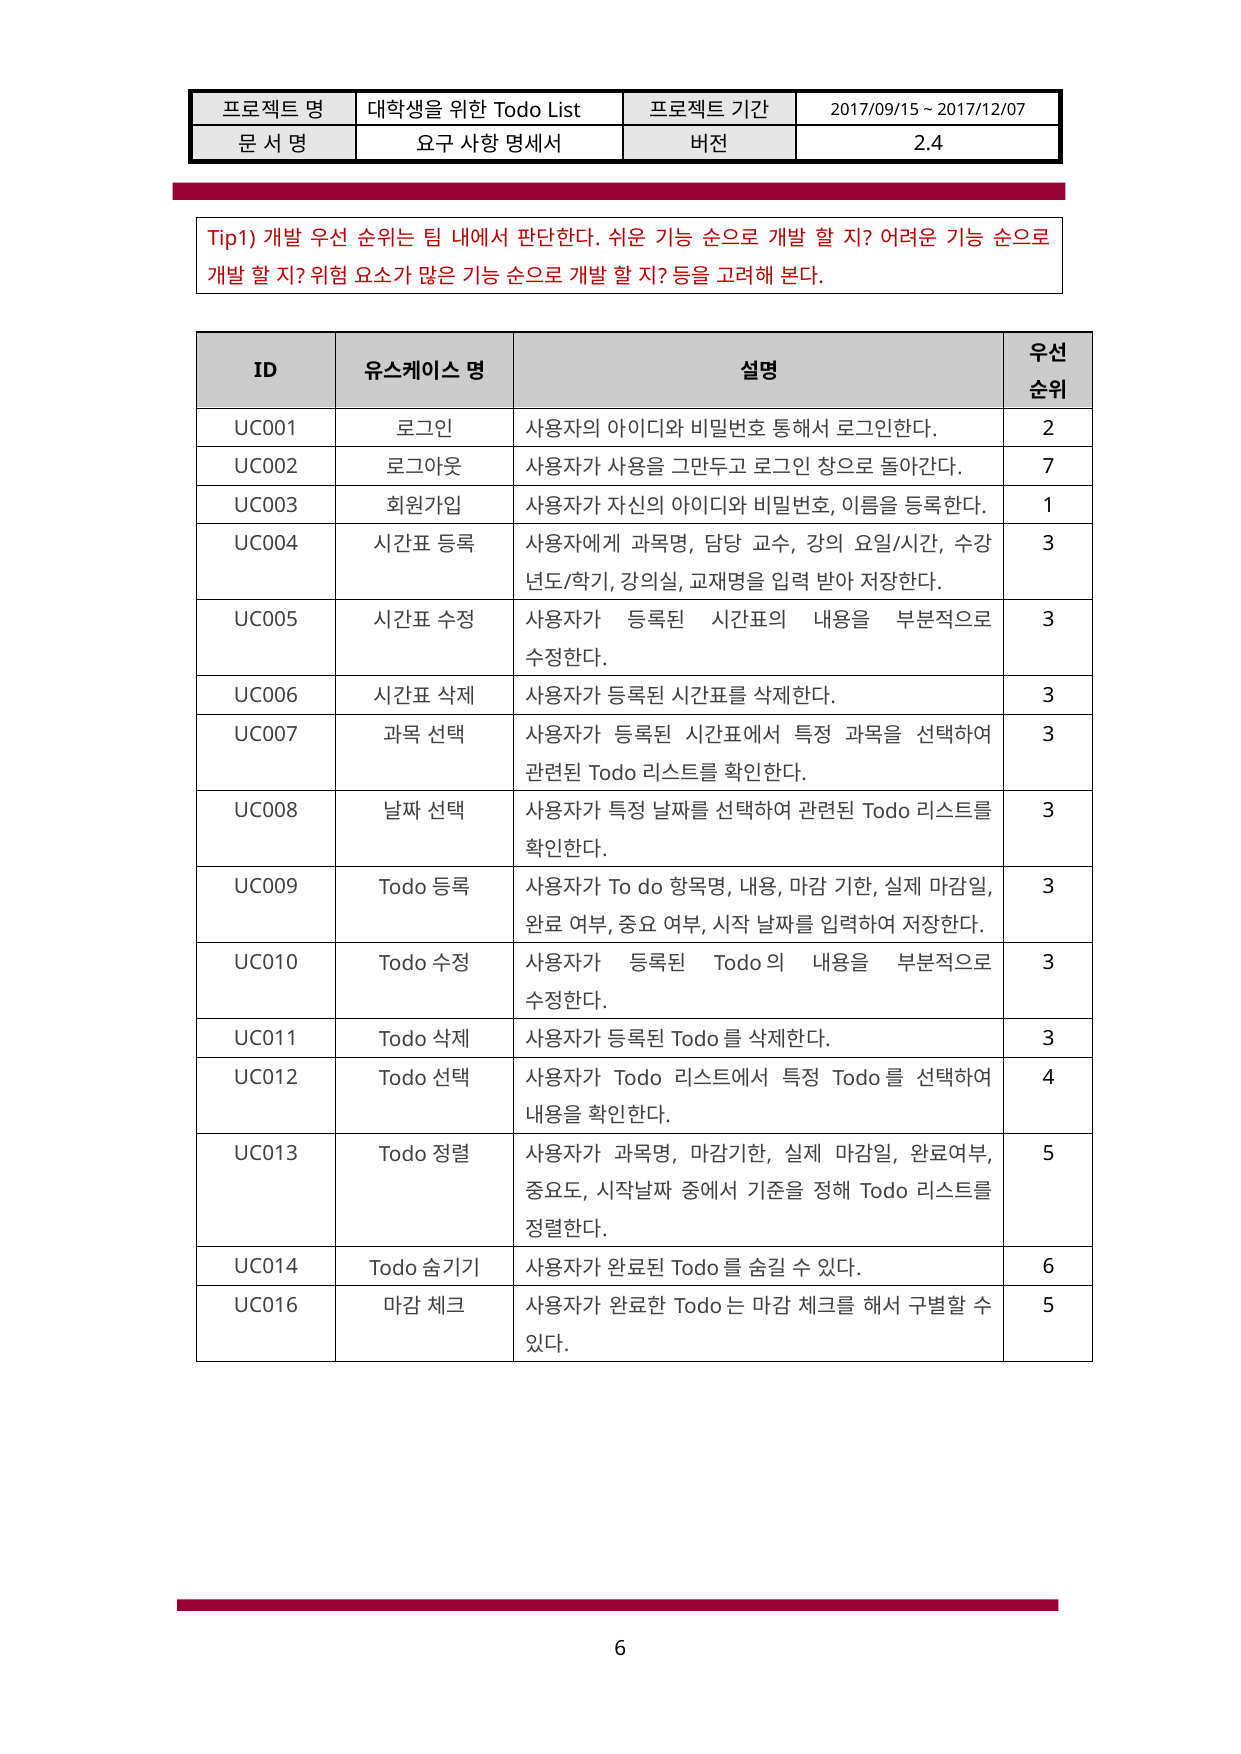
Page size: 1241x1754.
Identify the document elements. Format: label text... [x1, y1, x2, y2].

table_cell 사용자가 완료된 Todo를 숨길 수 있다. [514, 1247, 1003, 1285]
table_cell UC010 [197, 943, 335, 1018]
table_cell 사용자가 등록된 Todo를 삭제한다. [514, 1019, 1003, 1057]
table_cell 사용자가 특정 날짜를 선택하여 관련된 Todo 리스트를 확인한다. [514, 791, 1003, 866]
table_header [197, 218, 1062, 293]
table_cell 마감 체크 [336, 1286, 513, 1361]
table_cell UC004 [197, 524, 335, 599]
table_cell Todo 정렬 [336, 1134, 513, 1246]
table_cell 날짜 선택 [336, 791, 513, 866]
table_cell Todo 선택 [336, 1058, 513, 1133]
table_cell UC014 [197, 1247, 335, 1285]
table_cell 7 [1004, 447, 1092, 484]
table_cell 사용자가 완료한 Todo는 마감 체크를 해서 구별할 수 있다. [514, 1286, 1003, 1361]
table_cell 5 [1004, 1286, 1092, 1361]
table_cell UC003 [197, 486, 335, 523]
table_cell 5 [1004, 1134, 1092, 1246]
table_cell Todo 숨기기 [336, 1247, 513, 1285]
table_cell 로그인 [336, 409, 513, 446]
table_cell Todo 삭제 [336, 1019, 513, 1057]
table_cell 사용자에게 과목명, 담당 교수, 강의 요일/시간, 수강 년도/학기, 강의실, 교재명을 입력 받아 저장한다. [514, 524, 1003, 599]
table_cell UC007 [197, 715, 335, 790]
table_cell 회원가입 [336, 486, 513, 523]
table_cell Todo 등록 [336, 867, 513, 942]
table_cell 사용자가 자신의 아이디와 비밀번호, 이름을 등록한다. [514, 486, 1003, 523]
table_cell 사용자가 등록된 시간표의 내용을 부분적으로 수정한다. [514, 600, 1003, 675]
table_cell 과목 선택 [336, 715, 513, 790]
table_cell 3 [1004, 1019, 1092, 1057]
table_cell 시간표 등록 [336, 524, 513, 599]
table_cell 사용자가 사용을 그만두고 로그인 창으로 돌아간다. [514, 447, 1003, 484]
table_cell UC008 [197, 791, 335, 866]
table_header 설명 [514, 333, 1003, 407]
table_cell 3 [1004, 676, 1092, 714]
table_header 우선 순위 [1004, 333, 1092, 407]
table_header 유스케이스 명 [336, 333, 513, 407]
table_cell 시간표 수정 [336, 600, 513, 675]
table_cell UC006 [197, 676, 335, 714]
table_cell UC012 [197, 1058, 335, 1133]
table_cell 사용자가 등록된 시간표에서 특정 과목을 선택하여 관련된 Todo 리스트를 확인한다. [514, 715, 1003, 790]
table_cell 3 [1004, 867, 1092, 942]
table_cell 사용자가 Todo 리스트에서 특정 Todo를 선택하여 내용을 확인한다. [514, 1058, 1003, 1133]
table_cell 사용자의 아이디와 비밀번호 통해서 로그인한다. [514, 409, 1003, 446]
table_cell 6 [1004, 1247, 1092, 1285]
table_header ID [197, 333, 335, 407]
table_cell 3 [1004, 600, 1092, 675]
table_cell 3 [1004, 715, 1092, 790]
table_cell Todo 수정 [336, 943, 513, 1018]
table_cell 2 [1004, 409, 1092, 446]
table_cell 4 [1004, 1058, 1092, 1133]
table_cell 3 [1004, 791, 1092, 866]
table_cell 사용자가 등록된 시간표를 삭제한다. [514, 676, 1003, 714]
table_cell 1 [1004, 486, 1092, 523]
table_cell 사용자가 과목명, 마감기한, 실제 마감일, 완료여부, 중요도, 시작날짜 중에서 기준을 정해 Todo 리스트를 정렬한다. [514, 1134, 1003, 1246]
table_cell UC009 [197, 867, 335, 942]
table_cell 시간표 삭제 [336, 676, 513, 714]
table_cell UC011 [197, 1019, 335, 1057]
table_cell 로그아웃 [336, 447, 513, 484]
table_cell 사용자가 To do 항목명, 내용, 마감 기한, 실제 마감일, 완료 여부, 중요 여부, 시작 날짜를 입력하여 저장한다. [514, 867, 1003, 942]
table_cell UC005 [197, 600, 335, 675]
table_cell UC002 [197, 447, 335, 484]
table_cell 3 [1004, 943, 1092, 1018]
table_cell 사용자가 등록된 Todo의 내용을 부분적으로 수정한다. [514, 943, 1003, 1018]
table_cell 3 [1004, 524, 1092, 599]
table_cell UC016 [197, 1286, 335, 1361]
table_cell UC001 [197, 409, 335, 446]
table_cell UC013 [197, 1134, 335, 1246]
